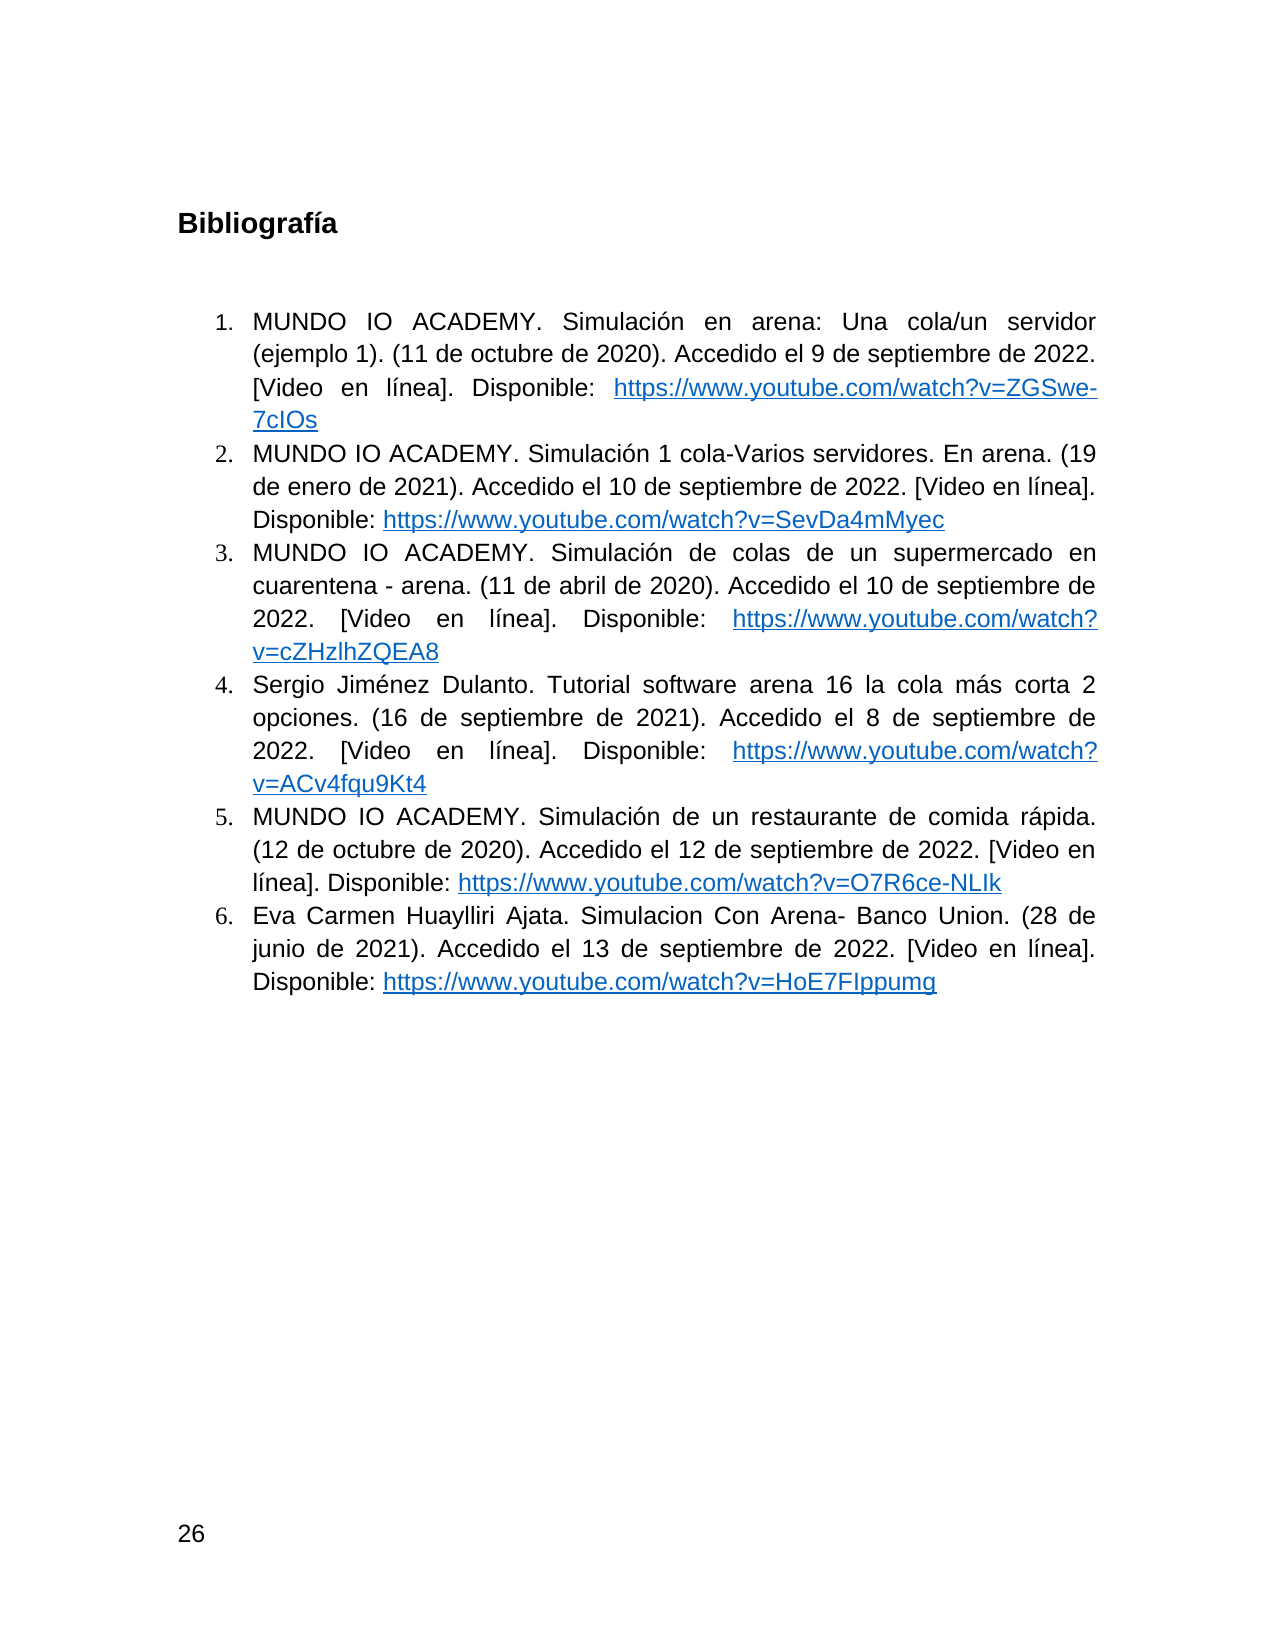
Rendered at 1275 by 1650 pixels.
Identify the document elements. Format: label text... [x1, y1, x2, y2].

list MUNDO IO ACADEMY. Simulación en arena: Una cola/un servidor (ejemplo 1). (11 de octubre de 2020). Accedido el 9 de septiembre de 2022. [Video en línea]. Disponible: https://www.youtube.com/watch?v=ZGSwe-7cIOs [215, 306, 1098, 434]
list Sergio Jiménez Dulanto. Tutorial software arena 16 la cola más corta 2 opciones. (16 de septiembre de 2021). Accedido el 8 de septiembre de 2022. [Video en línea]. Disponible: https://www.youtube.com/watch?v=ACv4fqu9Kt4 [215, 699, 1098, 827]
list MUNDO IO ACADEMY. Simulación de un restaurante de comida rápida. (12 de octubre de 2020). Accedido el 12 de septiembre de 2022. [Video en línea]. Disponible: https://www.youtube.com/watch?v=O7R6ce-NLIk [215, 831, 1098, 926]
list MUNDO IO ACADEMY. Simulación 1 cola-Varios servidores. En arena. (19 de enero de 2021). Accedido el 10 de septiembre de 2022. [Video en línea]. Disponible: https://www.youtube.com/watch?v=SevDa4mMyec [215, 468, 1098, 563]
list Eva Carmen Huaylliri Ajata. Simulacion Con Arena- Banco Union. (28 de junio de 2021). Accedido el 13 de septiembre de 2022. [Video en línea]. Disponible: https://www.youtube.com/watch?v=HoE7FIppumg [215, 930, 1098, 1025]
list MUNDO IO ACADEMY. Simulación de colas de un supermercado en cuarentena - arena. (11 de abril de 2020). Accedido el 10 de septiembre de 2022. [Video en línea]. Disponible: https://www.youtube.com/watch?v=cZHzlhZQEA8 [215, 567, 1098, 695]
subtitle Bibliografía [177, 206, 1098, 239]
